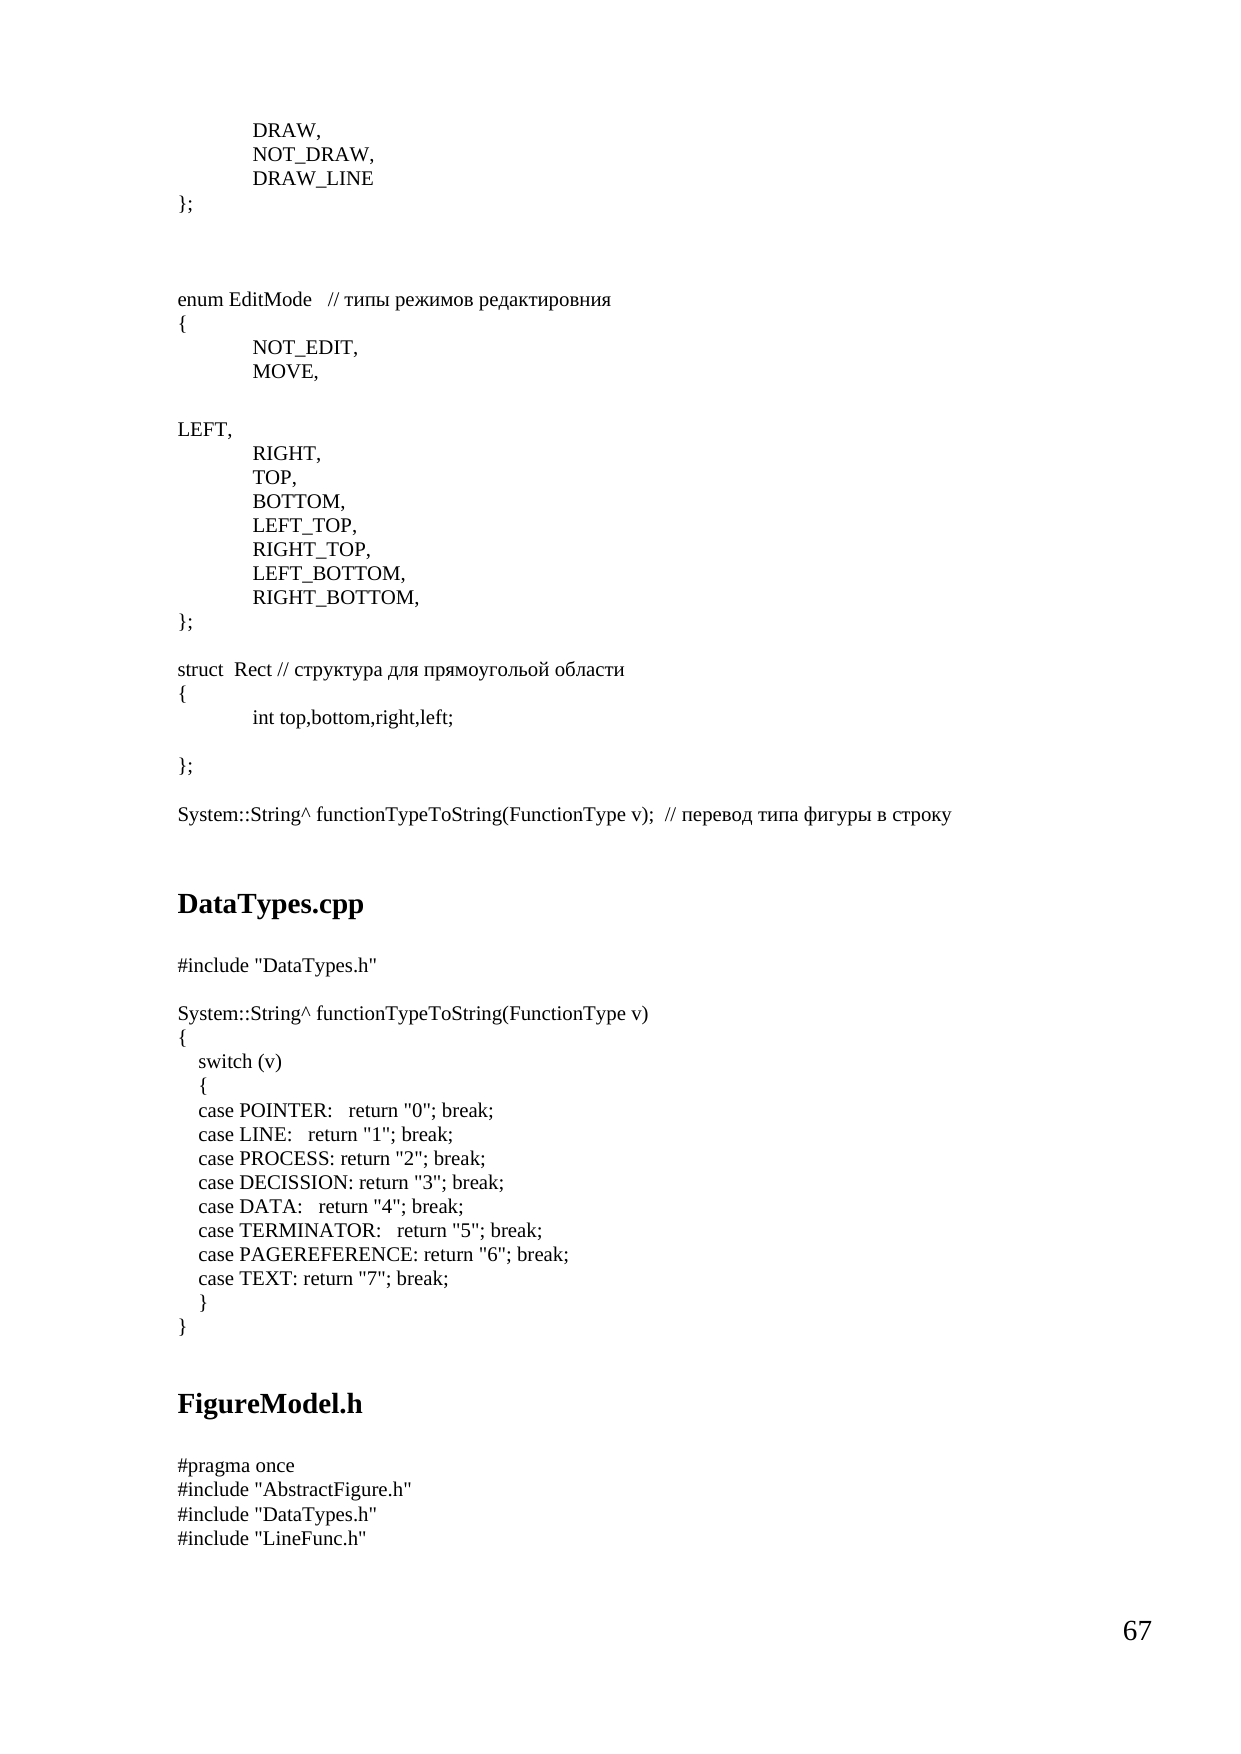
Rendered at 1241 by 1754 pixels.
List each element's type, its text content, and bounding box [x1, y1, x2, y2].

text MOVE, [177, 359, 1152, 383]
text #include "AbstractFigure.h" [177, 1477, 1152, 1501]
text case TEXT: return "7"; break; [177, 1266, 1152, 1290]
text NOT_DRAW, [177, 142, 1152, 166]
text FigureModel.h [177, 1386, 1152, 1420]
text case TERMINATOR: return "5"; break; [177, 1218, 1152, 1242]
text #include "DataTypes.h" [177, 953, 1152, 977]
text }; [177, 609, 1152, 633]
text case DATA: return "4"; break; [177, 1194, 1152, 1218]
text #include "DataTypes.h" [177, 1501, 1152, 1526]
text { [177, 311, 1152, 335]
text LEFT_TOP, [177, 513, 1152, 537]
text struct Rect // структура для прямоугольой области [177, 657, 1152, 681]
text BOTTOM, [177, 489, 1152, 513]
text case PROCESS: return "2"; break; [177, 1146, 1152, 1170]
text }; [177, 753, 1152, 777]
text { [177, 1025, 1152, 1049]
text } [177, 1290, 1152, 1314]
text enum EditMode // типы режимов редактировния [177, 287, 1152, 311]
text DataTypes.cpp [177, 886, 1152, 919]
text case LINE: return "1"; break; [177, 1122, 1152, 1146]
text int top,bottom,right,left; [177, 705, 1152, 729]
text }; [177, 190, 1152, 214]
text System::String^ functionTypeToString(FunctionType v) [177, 1001, 1152, 1025]
text NOT_EDIT, [177, 335, 1152, 359]
text #pragma once [177, 1453, 1152, 1477]
text LEFT, [177, 416, 1152, 441]
text LEFT_BOTTOM, [177, 561, 1152, 585]
text RIGHT_BOTTOM, [177, 585, 1152, 609]
text case POINTER: return "0"; break; [177, 1097, 1152, 1122]
text switch (v) [177, 1049, 1152, 1073]
text } [177, 1314, 1152, 1338]
text #include "LineFunc.h" [177, 1526, 1152, 1549]
text RIGHT_TOP, [177, 537, 1152, 561]
text { [177, 1073, 1152, 1097]
text RIGHT, [177, 441, 1152, 464]
text case PAGEREFERENCE: return "6"; break; [177, 1242, 1152, 1266]
text { [177, 681, 1152, 705]
text case DECISSION: return "3"; break; [177, 1170, 1152, 1194]
text System::String^ functionTypeToString(FunctionType v); // перевод типа фигуры в строку [177, 801, 1152, 826]
text DRAW, [177, 118, 1152, 142]
text DRAW_LINE [177, 166, 1152, 190]
text TOP, [177, 464, 1152, 489]
